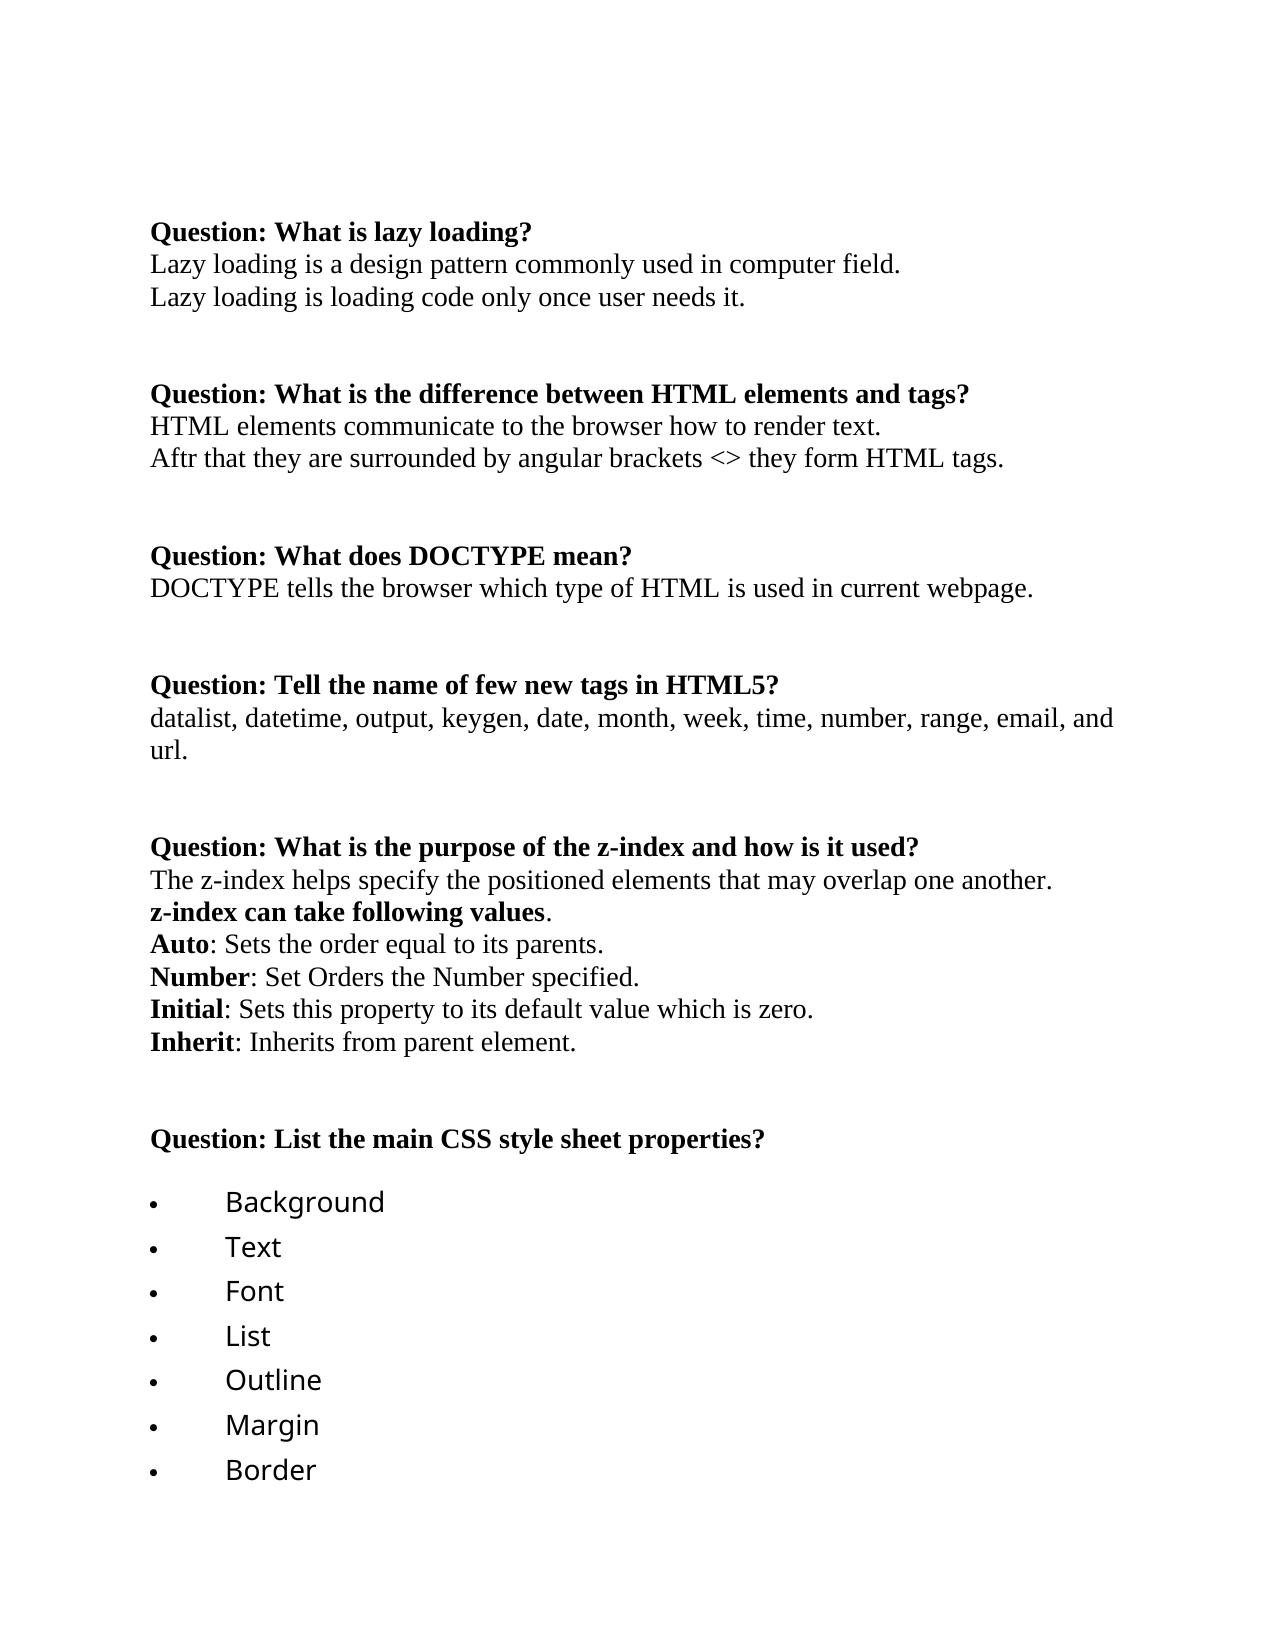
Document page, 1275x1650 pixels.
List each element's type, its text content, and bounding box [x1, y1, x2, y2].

list Font [150, 1271, 1125, 1310]
list Background [150, 1182, 1125, 1221]
list Text [150, 1227, 1125, 1265]
list List [150, 1316, 1125, 1354]
list Outline [150, 1361, 1125, 1399]
list Border [150, 1450, 1125, 1488]
list Margin [150, 1405, 1125, 1443]
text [150, 150, 1125, 1182]
